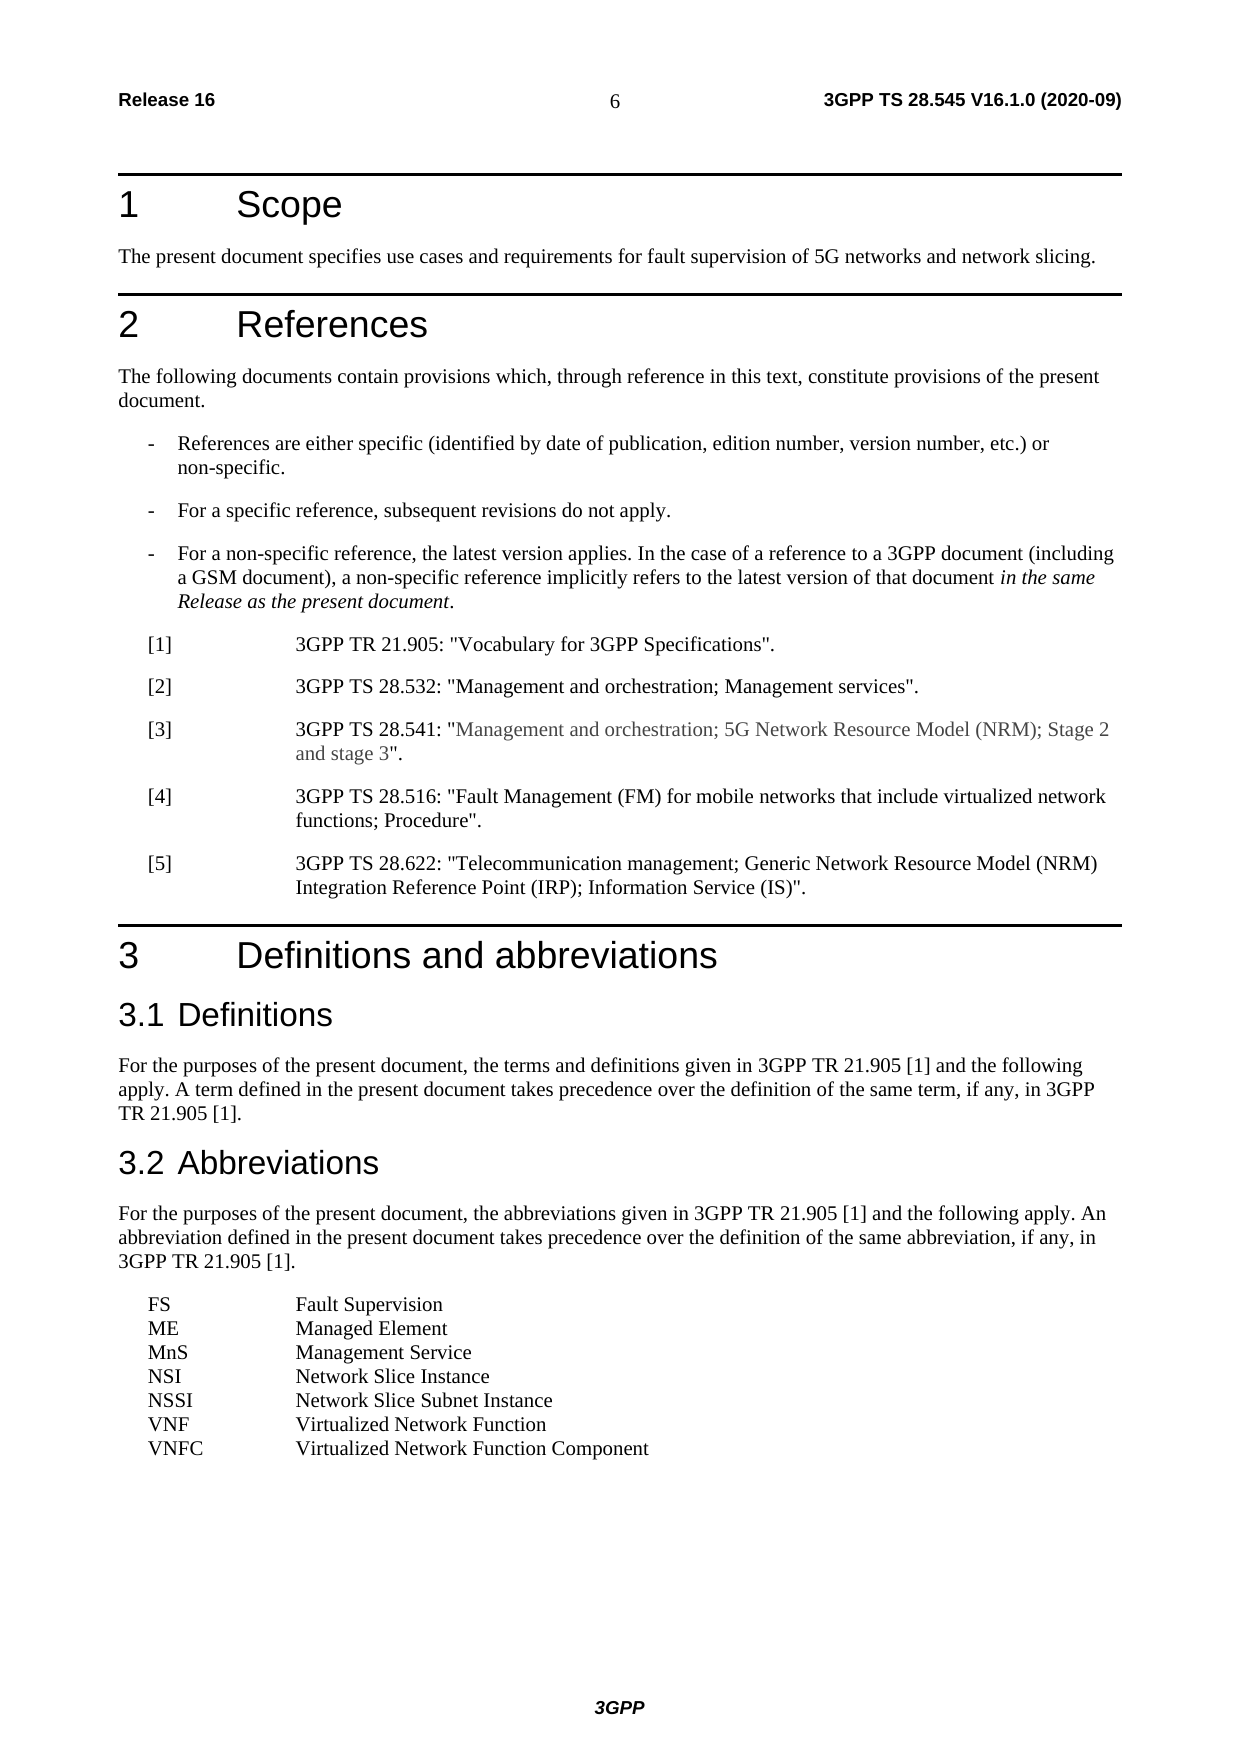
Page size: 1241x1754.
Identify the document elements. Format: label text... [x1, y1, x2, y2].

text NSI Network Slice Instance [148, 1364, 1122, 1388]
text For the purposes of the present document, the abbreviations given in 3GPP TR 21.905 [1] and the following apply. An abbreviation defined in the present document takes precedence over the definition of the same abbreviation, if any, in 3GPP TR 21.905 [1]. [118, 1201, 1122, 1273]
text - References are either specific (identified by date of publication, edition number, version number, etc.) or non-specific. [148, 431, 1122, 479]
text The present document specifies use cases and requirements for fault supervision of 5G networks and network slicing. [118, 244, 1122, 268]
text - For a non-specific reference, the latest version applies. In the case of a reference to a 3GPP document (including a GSM document), a non-specific reference implicitly refers to the latest version of that document in the same Release as the present document. [148, 541, 1122, 613]
text [3] 3GPP TS 28.541: "Management and orchestration; 5G Network Resource Model (NRM); Stage 2 and stage 3". [148, 717, 1122, 765]
text FS Fault Supervision [148, 1292, 1122, 1316]
text MnS Management Service [148, 1340, 1122, 1364]
text For the purposes of the present document, the terms and definitions given in 3GPP TR 21.905 [1] and the following apply. A term defined in the present document takes precedence over the definition of the same term, if any, in 3GPP TR 21.905 [1]. [118, 1052, 1122, 1125]
text VNFC Virtualized Network Function Component [148, 1436, 1122, 1460]
text NSSI Network Slice Subnet Instance [148, 1388, 1122, 1412]
text [2] 3GPP TS 28.532: "Management and orchestration; Management services". [148, 674, 1122, 698]
subtitle 2 References [118, 296, 1122, 345]
subtitle 3.1 Definitions [118, 995, 1122, 1034]
subtitle 3 Definitions and abbreviations [118, 927, 1122, 977]
text [4] 3GPP TS 28.516: "Fault Management (FM) for mobile networks that include virtualized network functions; Procedure". [148, 784, 1122, 832]
text [1] 3GPP TR 21.905: "Vocabulary for 3GPP Specifications". [148, 632, 1122, 656]
subtitle 3.2 Abbreviations [118, 1143, 1122, 1182]
text - For a specific reference, subsequent revisions do not apply. [148, 498, 1122, 522]
text ME Managed Element [148, 1316, 1122, 1340]
subtitle 1 Scope [118, 176, 1122, 225]
text VNF Virtualized Network Function [148, 1412, 1122, 1436]
text The following documents contain provisions which, through reference in this text, constitute provisions of the present document. [118, 364, 1122, 412]
text [5] 3GPP TS 28.622: "Telecommunication management; Generic Network Resource Model (NRM) Integration Reference Point (IRP); Information Service (IS)". [148, 851, 1122, 899]
